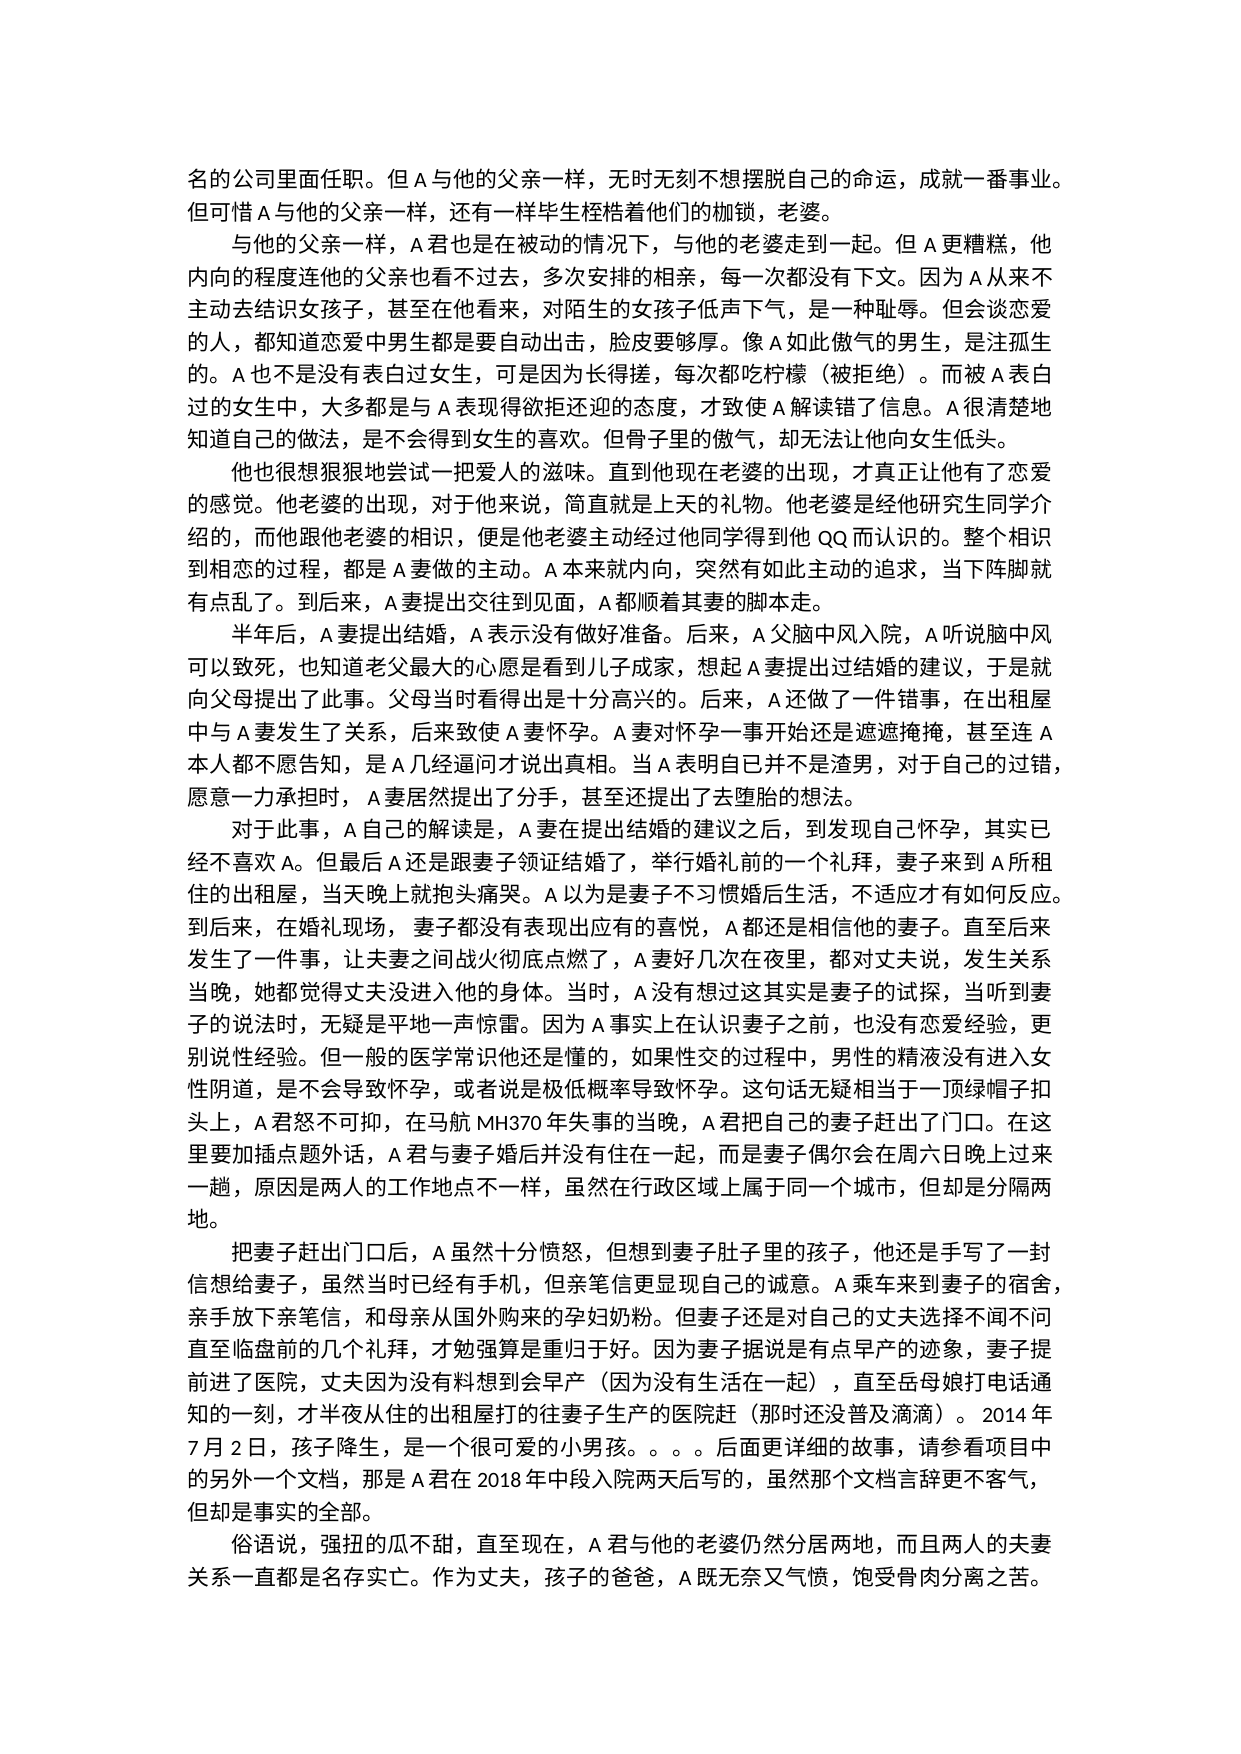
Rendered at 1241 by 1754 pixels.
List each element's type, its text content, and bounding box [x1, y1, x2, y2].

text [187, 162, 1053, 227]
text 对于此事，A自己的解读是，A妻在提出结婚的建议之后，到发现自己怀孕，其实已经不喜欢A。但最后A还是跟妻子领证结婚了，举行婚礼前的一个礼拜，妻子来到A所租住的出租屋，当天晚上就抱头痛哭。A以为是妻子不习惯婚后生活，不适应才有如何反应。到后来，在婚礼现场， 妻子都没有表现出应有的喜悦，A都还是相信他的妻子。直至后来发生了一件事，让夫妻之间战火彻底点燃了，A妻好几次在夜里，都对丈夫说，发生关系当晚，她都觉得丈夫没进入他的身体。当时，A没有想过这其实是妻子的试探，当听到妻子的说法时，无疑是平地一声惊雷。因为A事实上在认识妻子之前，也没有恋爱经验，更别说性经验。但一般的医学常识他还是懂的，如果性交的过程中，男性的精液没有进入女性阴道，是不会导致怀孕，或者说是极低概率导致怀孕。这句话无疑相当于一顶绿帽子扣头上，A君怒不可抑，在马航MH370年失事的当晚，A君把自己的妻子赶出了门口。在这里要加插点题外话，A 君与妻子婚后并没有住在一起，而是妻子偶尔会在周六日晚上过来一趟，原因是两人的工作地点不一样，虽然在行政区域上属于同一个城市，但却是分隔两地。 [187, 812, 1053, 1234]
text 与他的父亲一样，A君也是在被动的情况下，与他的老婆走到一起。但A更糟糕，他内向的程度连他的父亲也看不过去，多次安排的相亲，每一次都没有下文。因为A从来不主动去结识女孩子，甚至在他看来，对陌生的女孩子低声下气，是一种耻辱。但会谈恋爱的人，都知道恋爱中男生都是要自动出击，脸皮要够厚。像A如此傲气的男生，是注孤生的。A 也不是没有表白过女生，可是因为长得搓，每次都吃柠檬（被拒绝）。而被A表白过的女生中，大多都是与A表现得欲拒还迎的态度，才致使A解读错了信息。A很清楚地知道自己的做法，是不会得到女生的喜欢。但骨子里的傲气，却无法让他向女生低头。 [187, 227, 1053, 454]
text 他也很想狠狠地尝试一把爱人的滋味。直到他现在老婆的出现，才真正让他有了恋爱的感觉。他老婆的出现，对于他来说，简直就是上天的礼物。他老婆是经他研究生同学介绍的，而他跟他老婆的相识，便是他老婆主动经过他同学得到他QQ而认识的。整个相识到相恋的过程，都是A妻做的主动。A本来就内向，突然有如此主动的追求，当下阵脚就有点乱了。到后来，A妻提出交往到见面，A都顺着其妻的脚本走。 [187, 454, 1053, 617]
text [187, 1527, 1053, 1592]
text 半年后，A妻提出结婚，A表示没有做好准备。后来，A父脑中风入院，A听说脑中风可以致死，也知道老父最大的心愿是看到儿子成家，想起A妻提出过结婚的建议，于是就向父母提出了此事。父母当时看得出是十分高兴的。后来，A还做了一件错事，在出租屋中与A妻发生了关系，后来致使A妻怀孕。A妻对怀孕一事开始还是遮遮掩掩，甚至连A本人都不愿告知，是A几经逼问才说出真相。当A表明自已并不是渣男，对于自己的过错，愿意一力承担时， A妻居然提出了分手，甚至还提出了去堕胎的想法。 [187, 617, 1053, 812]
text 把妻子赶出门口后，A虽然十分愤怒，但想到妻子肚子里的孩子，他还是手写了一封信想给妻子，虽然当时已经有手机，但亲笔信更显现自己的诚意。A乘车来到妻子的宿舍，亲手放下亲笔信，和母亲从国外购来的孕妇奶粉。但妻子还是对自己的丈夫选择不闻不问。直至临盘前的几个礼拜，才勉强算是重归于好。因为妻子据说是有点早产的迹象，妻子提前进了医院，丈夫因为没有料想到会早产（因为没有生活在一起），直至岳母娘打电话通知的一刻，才半夜从住的出租屋打的往妻子生产的医院赶（那时还没普及滴滴）。2014年7月2日，孩子降生，是一个很可爱的小男孩。。。。后面更详细的故事，请参看项目中的另外一个文档，那是A君在2018年中段入院两天后写的，虽然那个文档言辞更不客气，但却是事实的全部。 [187, 1234, 1053, 1527]
